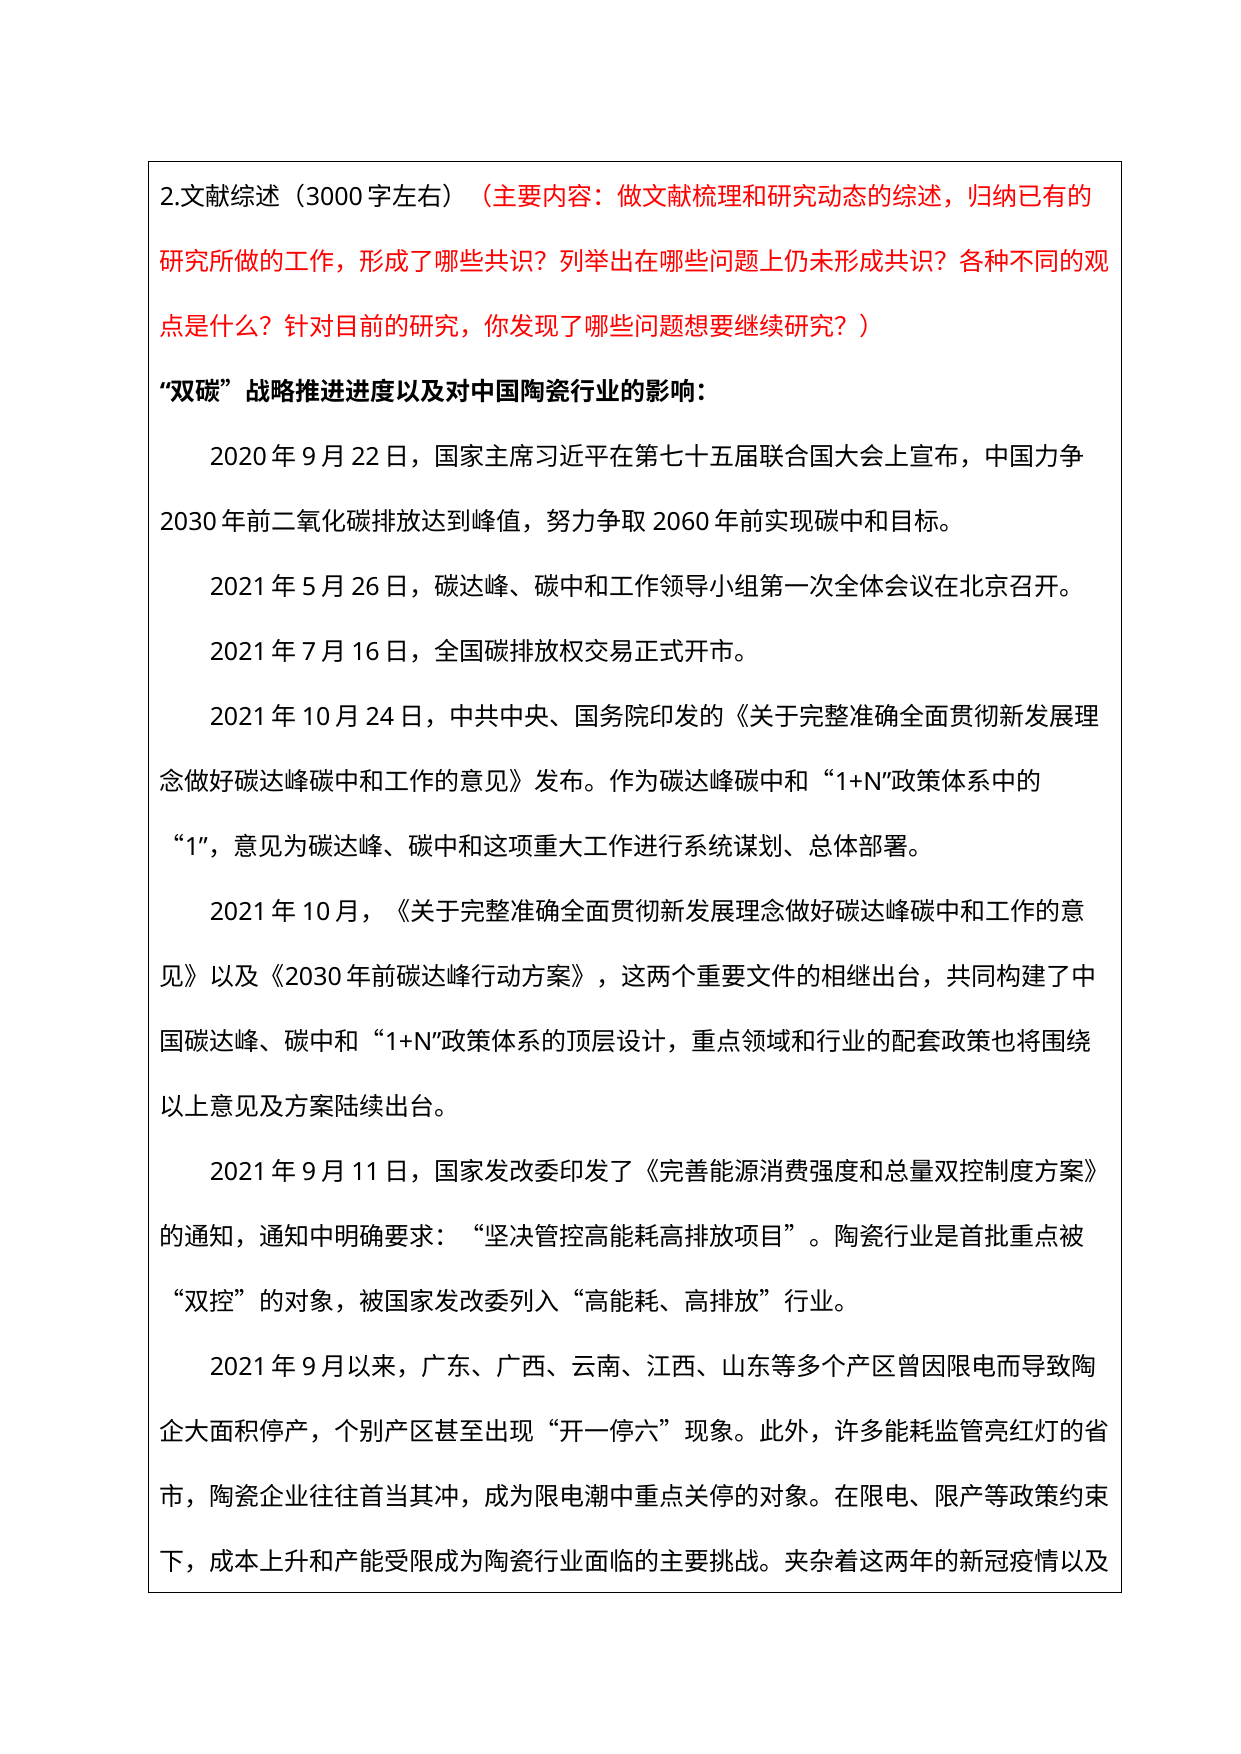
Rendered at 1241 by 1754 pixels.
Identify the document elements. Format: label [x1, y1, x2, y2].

table_header [149, 162, 1121, 1592]
